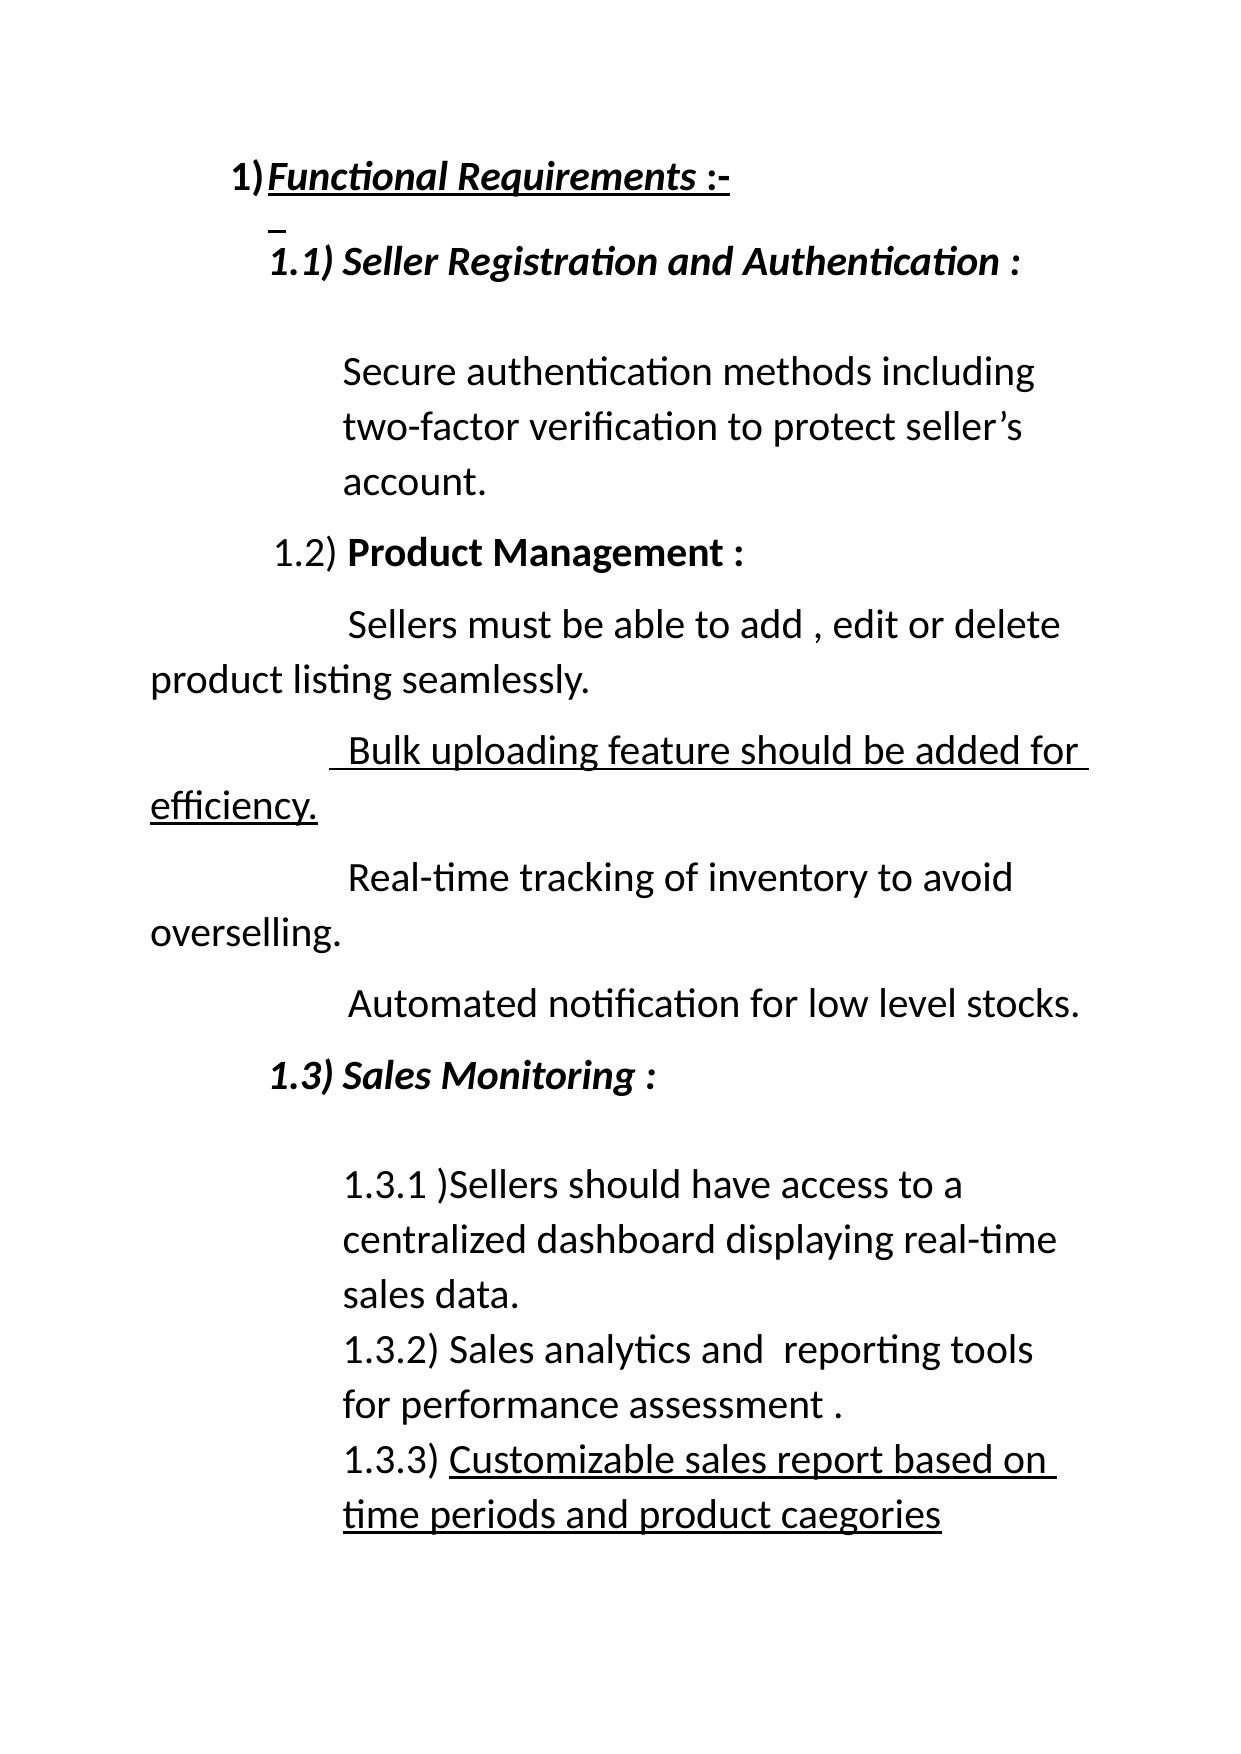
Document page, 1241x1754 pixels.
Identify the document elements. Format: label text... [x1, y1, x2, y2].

list Sales Monitoring : [267, 1049, 1090, 1099]
list Seller Registration and Authentication : [267, 235, 1090, 286]
list Secure authentication methods including two-factor verification to protect seller’s account. [342, 345, 1090, 506]
list 1.3.1 )Sellers should have access to a centralized dashboard displaying real-time sales data. [342, 1158, 1090, 1319]
text 1.2) Product Management : [150, 526, 1090, 577]
list Functional Requirements :- [230, 150, 1090, 201]
text Automated notification for low level stocks. [150, 977, 1090, 1028]
text Bulk uploading feature should be added for efficiency. [150, 724, 1090, 830]
list 1.3.3) Customizable sales report based on time periods and product caegories [342, 1433, 1090, 1539]
text Sellers must be able to add , edit or delete product listing seamlessly. [150, 598, 1090, 703]
text Real-time tracking of inventory to avoid overselling. [150, 851, 1090, 956]
list 1.3.2) Sales analytics and reporting tools for performance assessment . [342, 1323, 1090, 1429]
